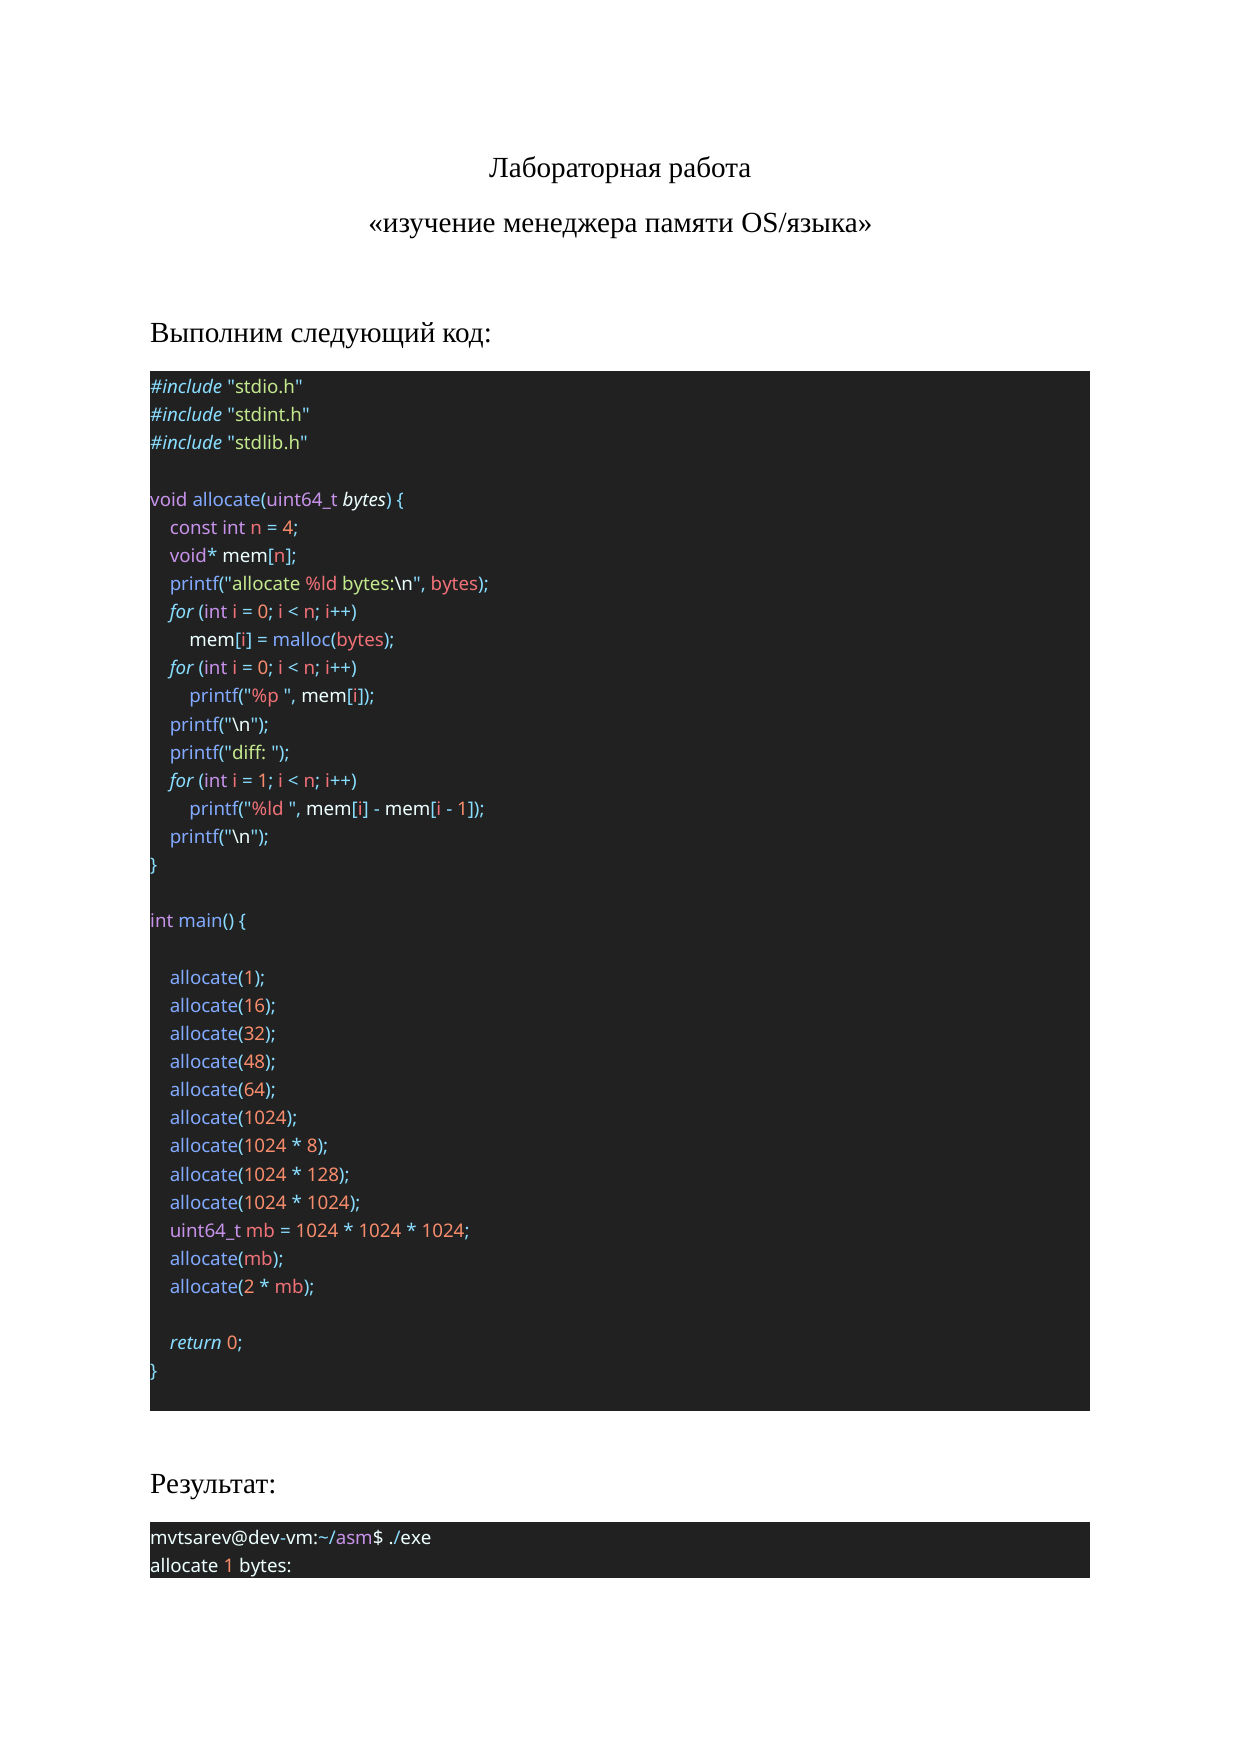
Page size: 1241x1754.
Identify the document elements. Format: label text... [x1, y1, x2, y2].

text #include "stdlib.h" [150, 427, 1090, 455]
text allocate(1024 * 8); [150, 1130, 1090, 1158]
text «изучение менеджера памяти OS/языка» [150, 205, 1090, 239]
text int main() { [150, 905, 1090, 933]
text #include "stdint.h" [150, 399, 1090, 427]
text allocate(1024 * 128); [150, 1158, 1090, 1186]
text for (int i = 0; i < n; i++) [150, 596, 1090, 624]
text allocate(2 * mb); [150, 1271, 1090, 1299]
text printf("allocate %ld bytes:\n", bytes); [150, 568, 1090, 596]
text printf("diff: "); [150, 736, 1090, 764]
text mem[i] = malloc(bytes); [150, 624, 1090, 652]
text for (int i = 0; i < n; i++) [150, 652, 1090, 680]
text void* mem[n]; [150, 539, 1090, 568]
text Выполним следующий код: [150, 316, 1090, 349]
text return 0; [150, 1327, 1090, 1355]
text #include "stdio.h" [150, 371, 1090, 399]
text for (int i = 1; i < n; i++) [150, 764, 1090, 793]
text allocate(mb); [150, 1243, 1090, 1271]
text uint64_t mb = 1024 * 1024 * 1024; [150, 1214, 1090, 1243]
text printf("\n"); [150, 821, 1090, 849]
text allocate(16); [150, 989, 1090, 1018]
text printf("%p ", mem[i]); [150, 680, 1090, 708]
text mvtsarev@dev-vm:~/asm$ ./exe [150, 1522, 1090, 1550]
text Лабораторная работа [150, 150, 1090, 183]
text printf("%ld ", mem[i] - mem[i - 1]); [150, 793, 1090, 821]
text allocate(32); [150, 1018, 1090, 1046]
text allocate(1024 * 1024); [150, 1186, 1090, 1214]
text void allocate(uint64_t bytes) { [150, 483, 1090, 511]
text } [150, 1355, 1090, 1383]
text } [150, 849, 1090, 877]
text allocate 1 bytes: [150, 1550, 1090, 1578]
text const int n = 4; [150, 511, 1090, 539]
text allocate(1); [150, 961, 1090, 989]
text allocate(1024); [150, 1102, 1090, 1130]
text printf("\n"); [150, 708, 1090, 736]
text allocate(64); [150, 1074, 1090, 1102]
text Результат: [150, 1467, 1090, 1500]
text allocate(48); [150, 1046, 1090, 1074]
